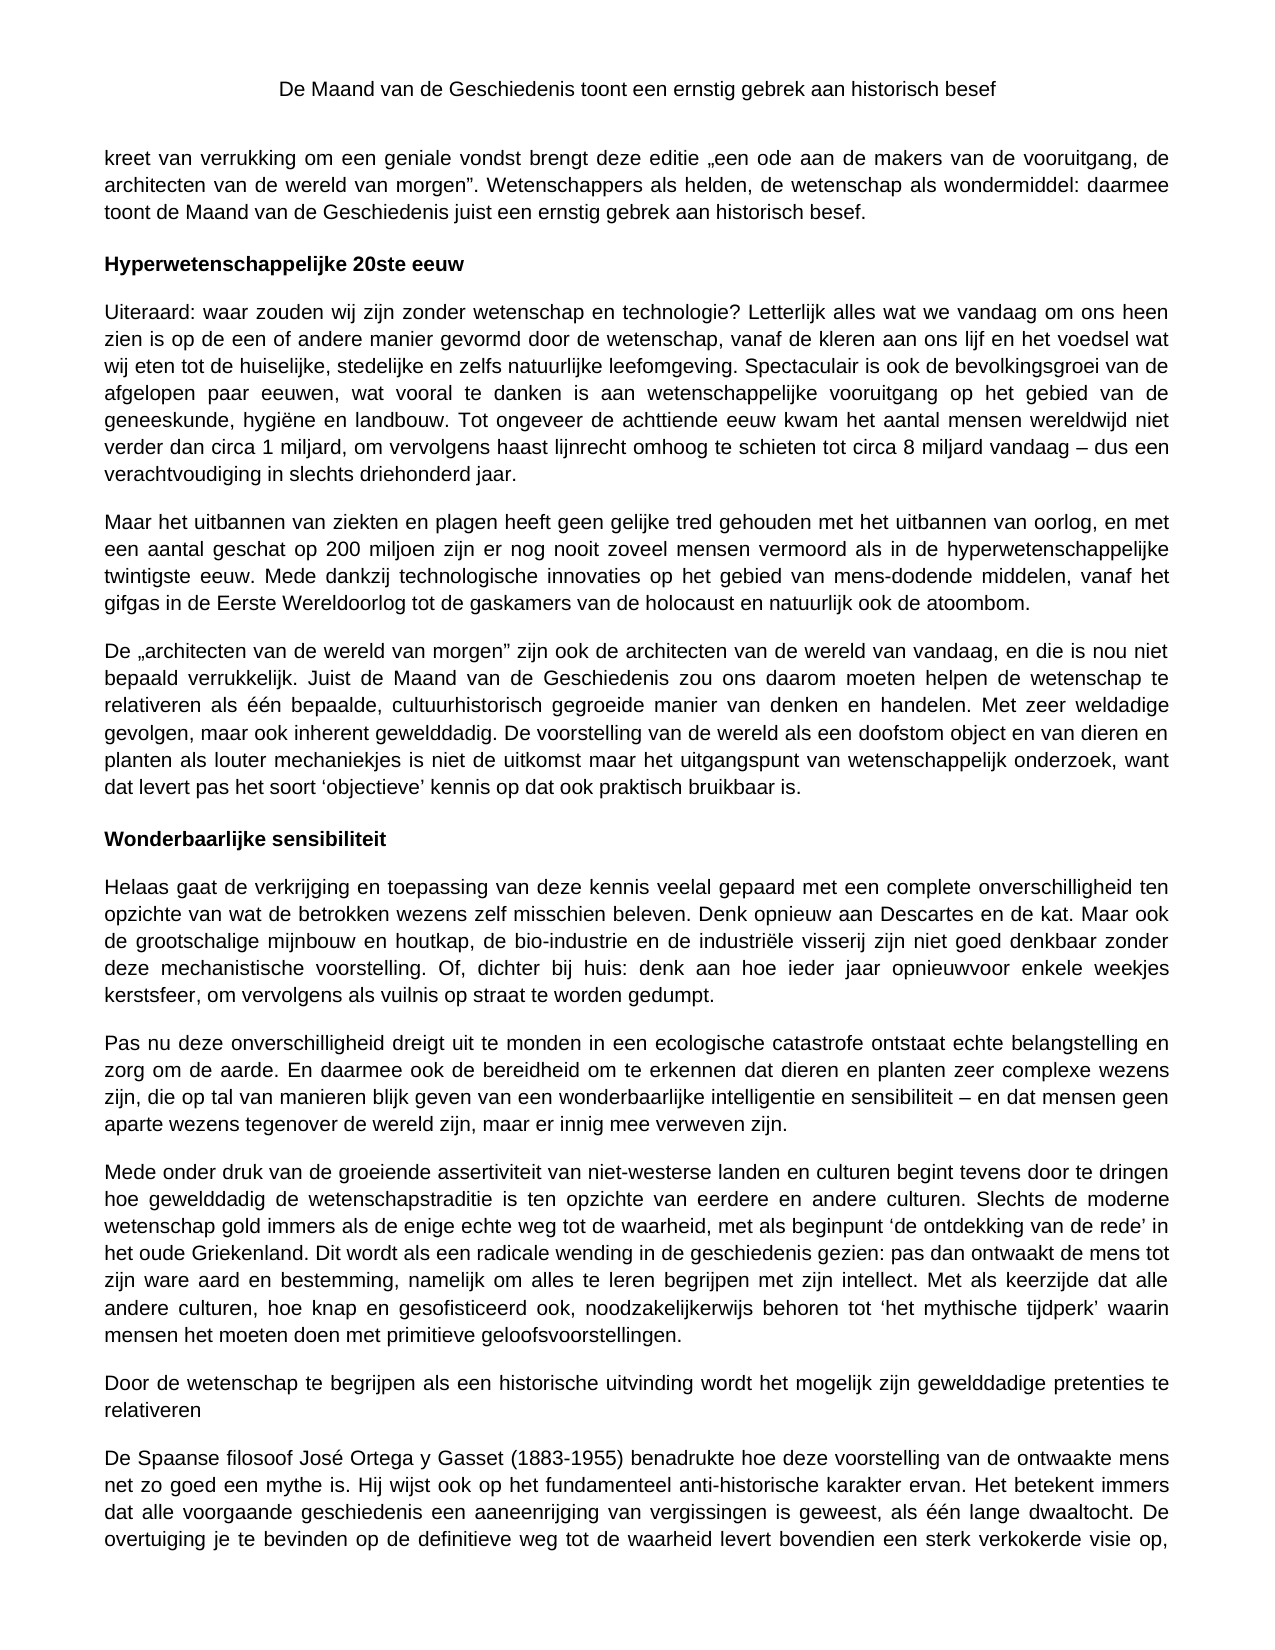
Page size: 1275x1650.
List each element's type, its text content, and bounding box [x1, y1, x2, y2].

text Mede onder druk van de groeiende assertiviteit van niet-westerse landen en culturen begint tevens door te dringen hoe gewelddadig de wetenschapstraditie is ten opzichte van eerdere en andere culturen. Slechts de moderne wetenschap gold immers als de enige echte weg tot de waarheid, met als beginpunt ‘de ontdekking van de rede’ in het oude Griekenland. Dit wordt als een radicale wending in de geschiedenis gezien: pas dan ontwaakt de mens tot zijn ware aard en bestemming, namelijk om alles te leren begrijpen met zijn intellect. Met als keerzijde dat alle andere culturen, hoe knap en gesofisticeerd ook, noodzakelijkerwijs behoren tot ‘het mythische tijdperk’ waarin mensen het moeten doen met primitieve geloofsvoorstellingen. [104, 1157, 1171, 1346]
text Pas nu deze onverschilligheid dreigt uit te monden in een ecologische catastrofe ontstaat echte belangstelling en zorg om de aarde. En daarmee ook de bereidheid om te erkennen dat dieren en planten zeer complexe wezens zijn, die op tal van manieren blijk geven van een wonderbaarlijke intelligentie en sensibiliteit – en dat mensen geen aparte wezens tegenover de wereld zijn, maar er innig mee verweven zijn. [104, 1028, 1171, 1136]
text Maar het uitbannen van ziekten en plagen heeft geen gelijke tred gehouden met het uitbannen van oorlog, en met een aantal geschat op 200 miljoen zijn er nog nooit zoveel mensen vermoord als in de hyperwetenschappelijke twintigste eeuw. Mede dankzij technologische innovaties op het gebied van mens-dodende middelen, vanaf het gifgas in de Eerste Wereldoorlog tot de gaskamers van de holocaust en natuurlijk ook de atoombom. [104, 507, 1171, 615]
text Helaas gaat de verkrijging en toepassing van deze kennis veelal gepaard met een complete onverschilligheid ten opzichte van wat de betrokken wezens zelf misschien beleven. Denk opnieuw aan Descartes en de kat. Maar ook de grootschalige mijnbouw en houtkap, de bio-industrie en de industriële visserij zijn niet goed denkbaar zonder deze mechanistische voorstelling. Of, dichter bij huis: denk aan hoe ieder jaar opnieuwvoor enkele weekjes kerstsfeer, om vervolgens als vuilnis op straat te worden gedumpt. [104, 871, 1171, 1007]
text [104, 142, 1171, 223]
text Door de wetenschap te begrijpen als een historische uitvinding wordt het mogelijk zijn gewelddadige pretenties te relativeren [104, 1367, 1171, 1421]
text De „architecten van de wereld van morgen” zijn ook de architecten van de wereld van vandaag, en die is nou niet bepaald verrukkelijk. Juist de Maand van de Geschiedenis zou ons daarom moeten helpen de wetenschap te relativeren als één bepaalde, cultuurhistorisch gegroeide manier van denken en handelen. Met zeer weldadige gevolgen, maar ook inherent gewelddadig. De voorstelling van de wereld als een doofstom object en van dieren en planten als louter mechaniekjes is niet de uitkomst maar het uitgangspunt van wetenschappelijk onderzoek, want dat levert pas het soort ‘objectieve’ kennis op dat ook praktisch bruikbaar is. [104, 636, 1171, 798]
text Hyperwetenschappelijke 20ste eeuw [104, 248, 1171, 276]
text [104, 1442, 1171, 1551]
text Uiteraard: waar zouden wij zijn zonder wetenschap en technologie? Letterlijk alles wat we vandaag om ons heen zien is op de een of andere manier gevormd door de wetenschap, vanaf de kleren aan ons lijf en het voedsel wat wij eten tot de huiselijke, stedelijke en zelfs natuurlijke leefomgeving. Spectaculair is ook de bevolkingsgroei van de afgelopen paar eeuwen, wat vooral te danken is aan wetenschappelijke vooruitgang op het gebied van de geneeskunde, hygiëne en landbouw. Tot ongeveer de achttiende eeuw kwam het aantal mensen wereldwijd niet verder dan circa 1 miljard, om vervolgens haast lijnrecht omhoog te schieten tot circa 8 miljard vandaag – dus een verachtvoudiging in slechts driehonderd jaar. [104, 296, 1171, 486]
text Wonderbaarlijke sensibiliteit [104, 823, 1171, 851]
